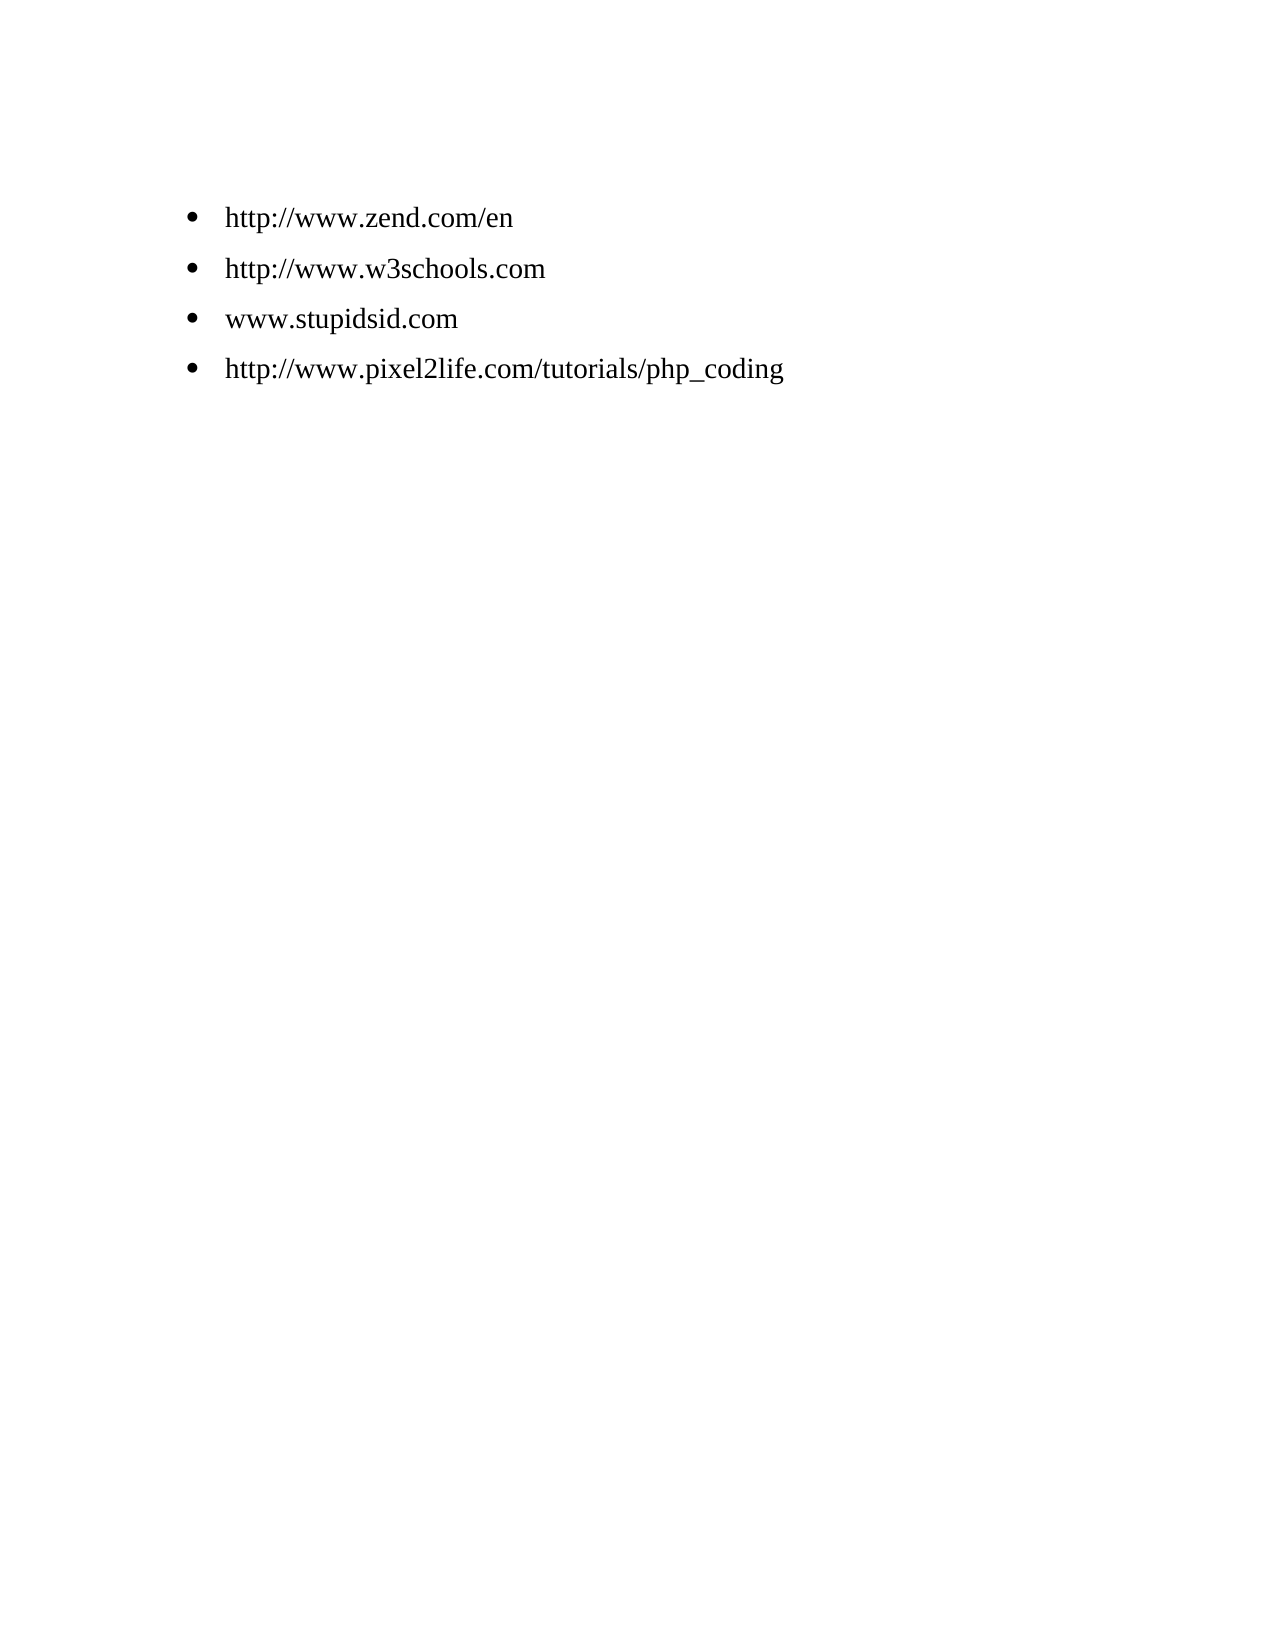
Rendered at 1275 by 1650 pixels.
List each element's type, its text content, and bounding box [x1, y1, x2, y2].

list http://www.zend.com/en [187, 200, 1125, 234]
list http://www.w3schools.com [187, 251, 1125, 284]
list http://www.pixel2life.com/tutorials/php_coding [187, 352, 1125, 385]
list www.stupidsid.com [187, 301, 1125, 335]
